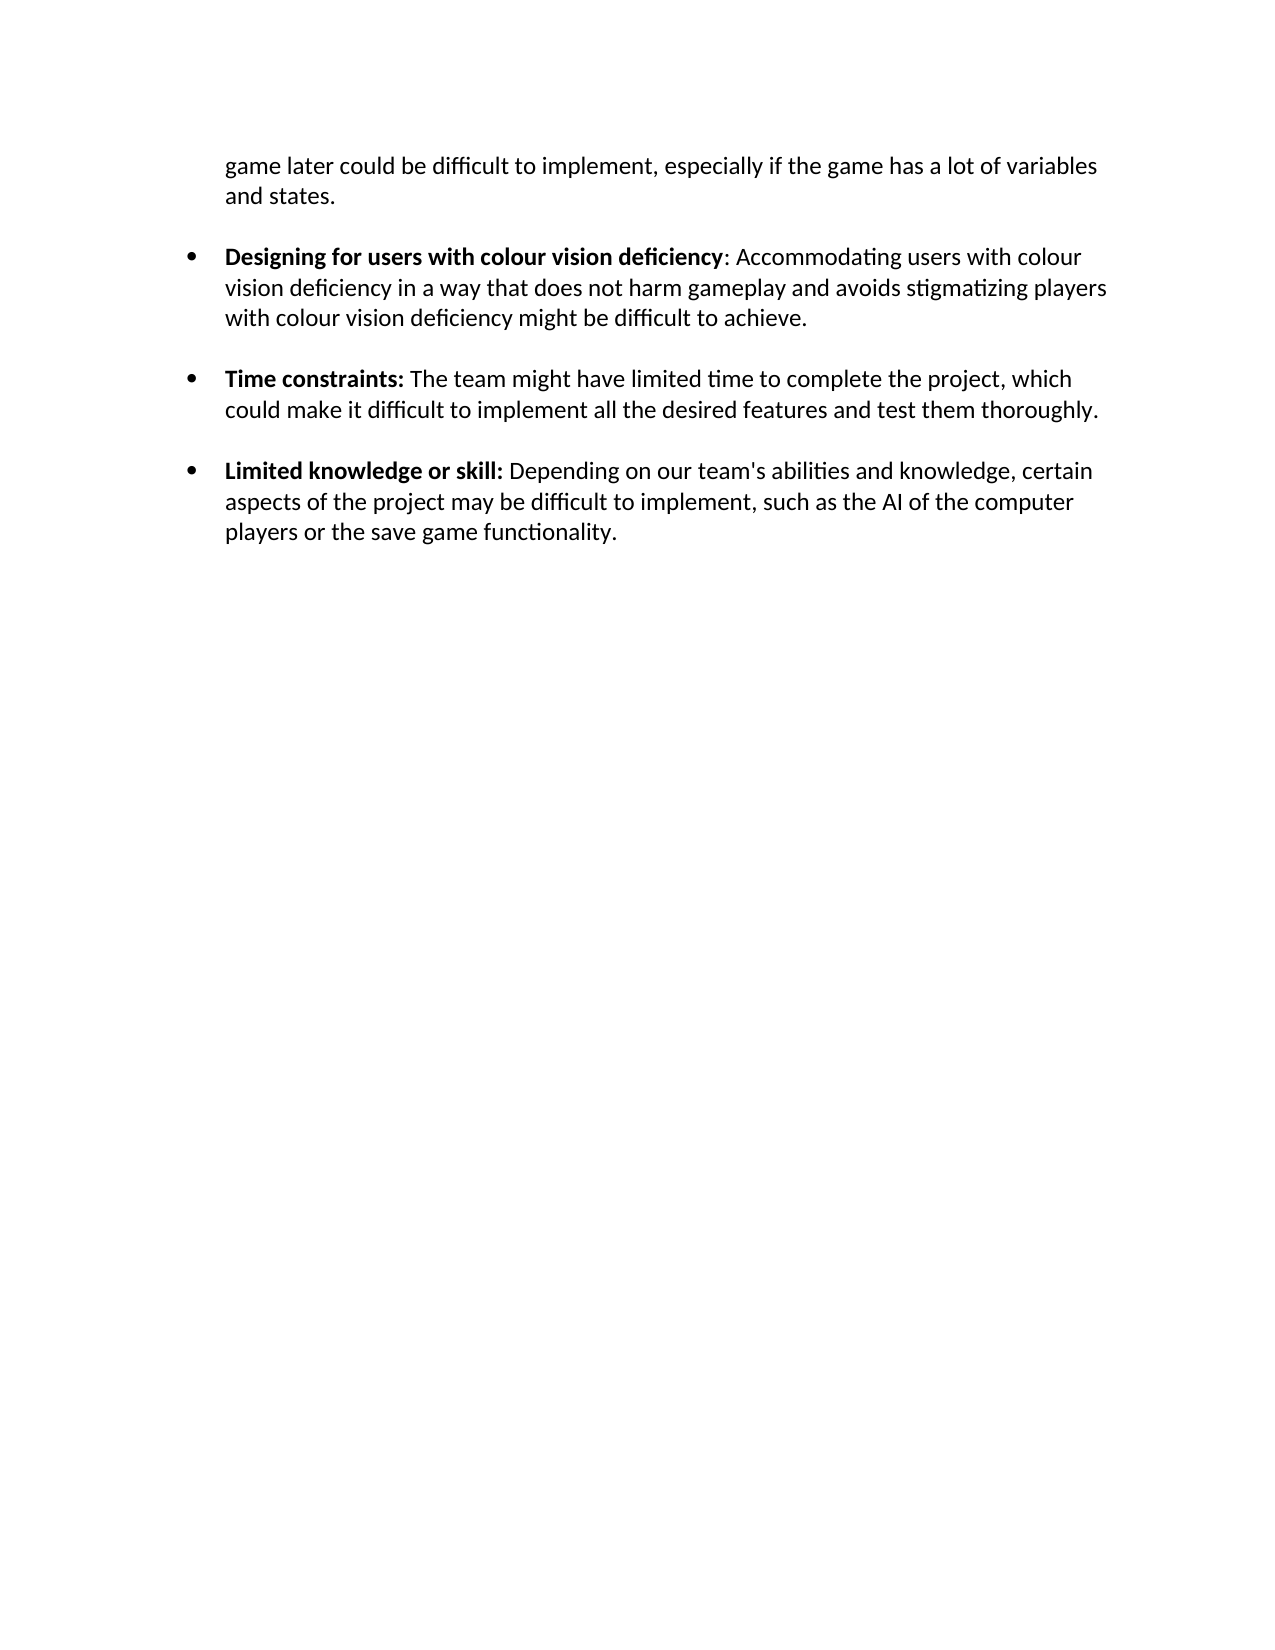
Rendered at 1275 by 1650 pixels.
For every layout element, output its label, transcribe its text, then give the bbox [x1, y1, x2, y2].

list Designing for users with colour vision deficiency: Accommodating users with colour vision deficiency in a way that does not harm gameplay and avoids stigmatizing players with colour vision deficiency might be difficult to achieve. [187, 242, 1125, 333]
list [187, 150, 1125, 211]
list Time constraints: The team might have limited time to complete the project, which could make it difficult to implement all the desired features and test them thoroughly. [187, 364, 1125, 425]
list Limited knowledge or skill: Depending on our team's abilities and knowledge, certain aspects of the project may be difficult to implement, such as the AI of the computer players or the save game functionality. [187, 455, 1125, 547]
